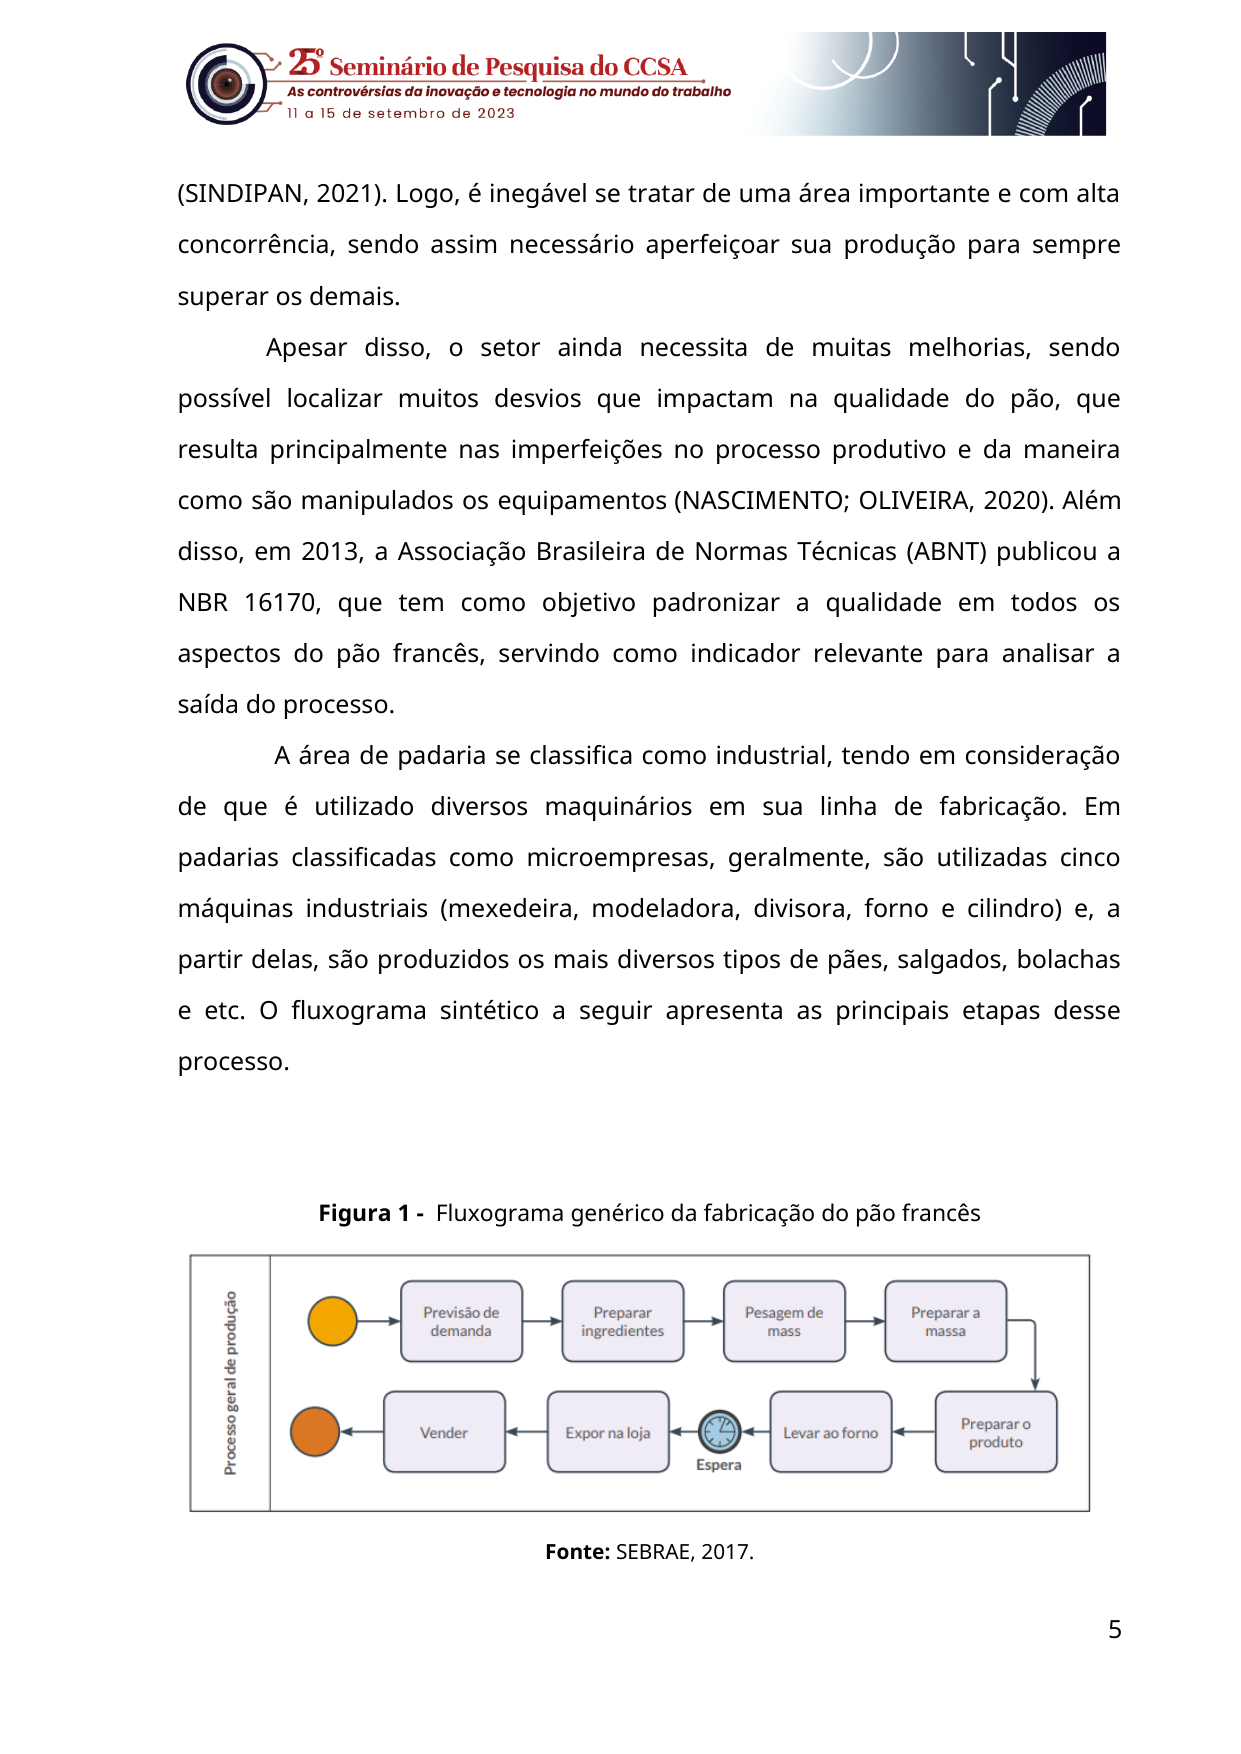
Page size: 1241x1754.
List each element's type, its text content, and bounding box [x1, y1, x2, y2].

picture [177, 1243, 1098, 1520]
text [177, 176, 1122, 312]
text Apesar disso, o setor ainda necessita de muitas melhorias, sendo possível localizar muitos desvios que impactam na qualidade do pão, que resulta principalmente nas imperfeições no processo produtivo e da maneira como são manipulados os equipamentos (NASCIMENTO; OLIVEIRA, 2020). Além disso, em 2013, a Associação Brasileira de Normas Técnicas (ABNT) publicou a NBR 16170, que tem como objetivo padronizar a qualidade em todos os aspectos do pão francês, servindo como indicador relevante para analisar a saída do processo. [177, 329, 1122, 721]
text Figura 1 - Fluxograma genérico da fabricação do pão francês [177, 1197, 1122, 1228]
picture [173, 32, 1107, 136]
text Fonte: SEBRAE, 2017. [177, 1537, 1122, 1565]
text A área de padaria se classifica como industrial, tendo em consideração de que é utilizado diversos maquinários em sua linha de fabricação. Em padarias classificadas como microempresas, geralmente, são utilizadas cinco máquinas industriais (mexedeira, modeladora, divisora, forno e cilindro) e, a partir delas, são produzidos os mais diversos tipos de pães, salgados, bolachas e etc. O fluxograma sintético a seguir apresenta as principais etapas desse processo. [177, 737, 1122, 1078]
